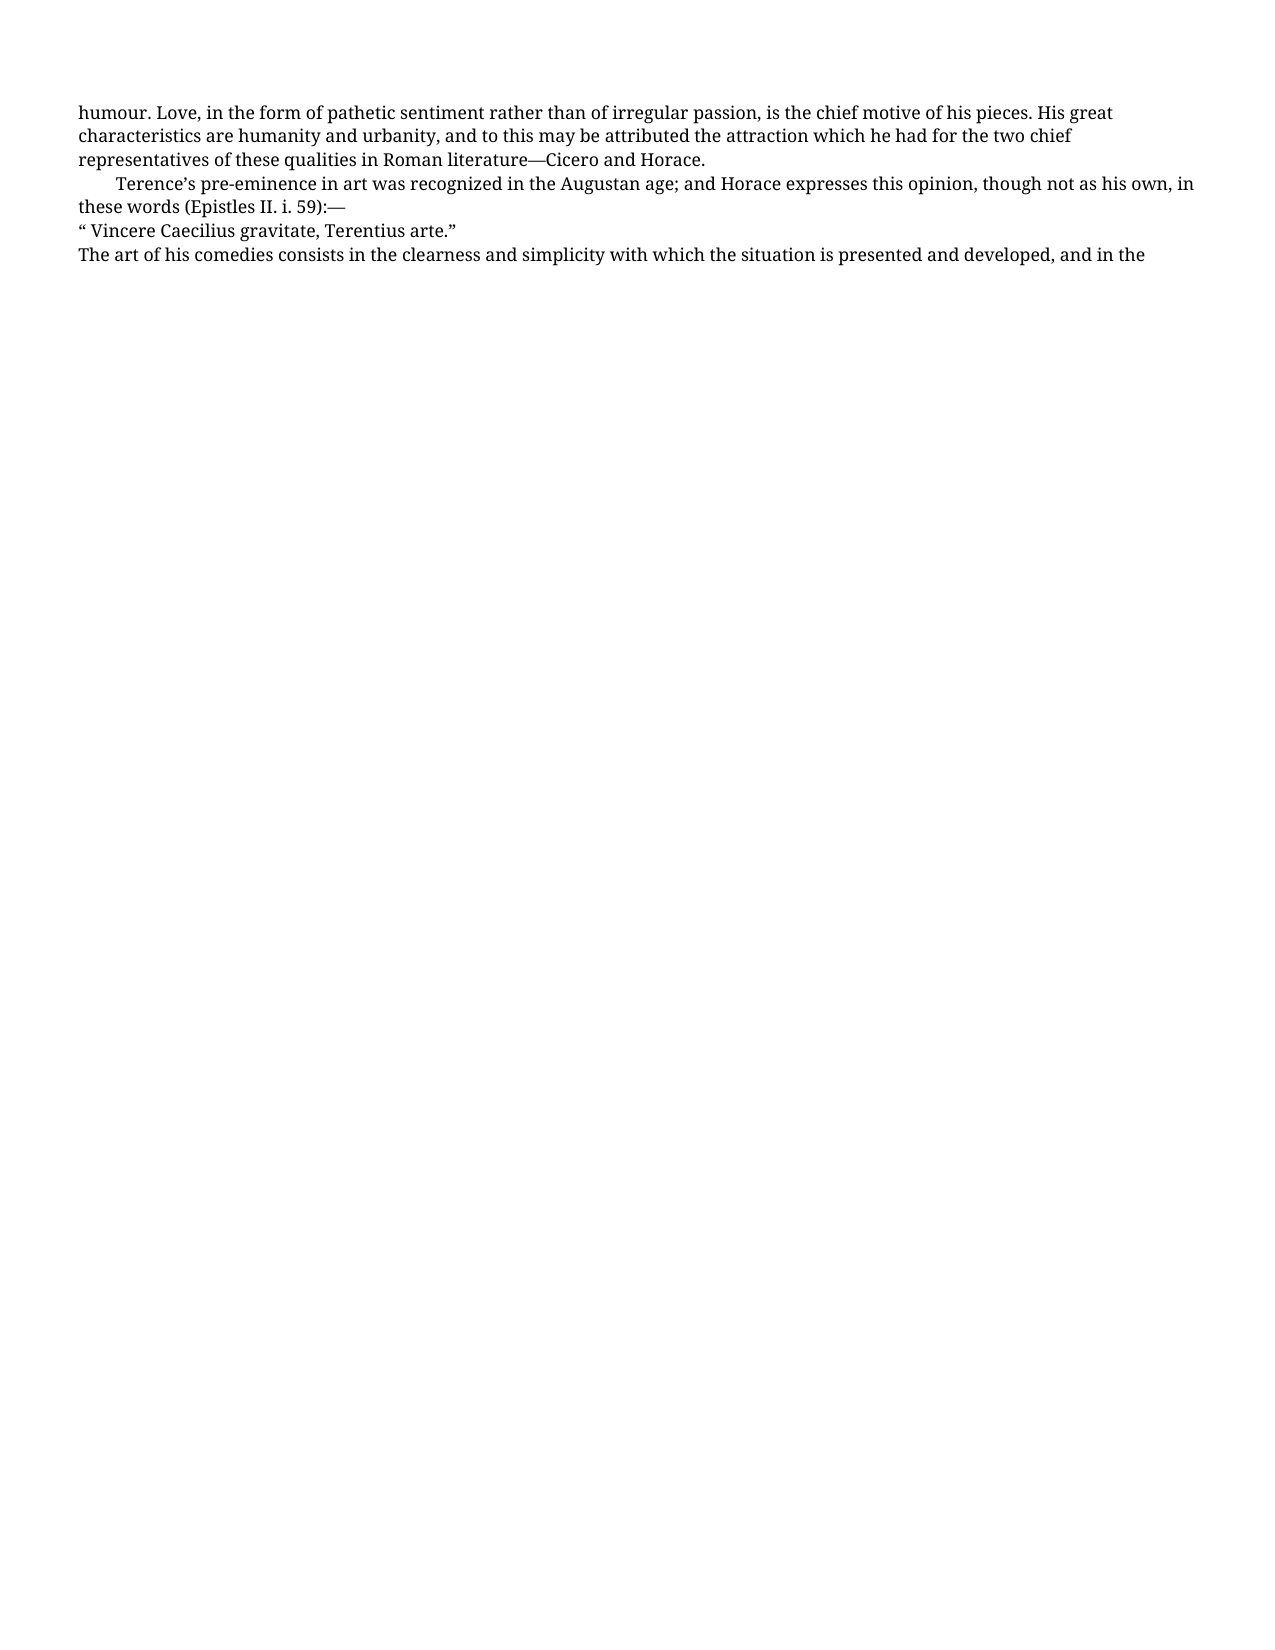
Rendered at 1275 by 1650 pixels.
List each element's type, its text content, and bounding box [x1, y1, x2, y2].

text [78, 101, 1202, 172]
text Terence’s pre-eminence in art was recognized in the Augustan age; and Horace expresses this opinion, though not as his own, in these words (Epistles II. i. 59):— [78, 172, 1202, 218]
text The art of his comedies consists in the clearness and simplicity with which the situation is presented and developed, and in the [78, 242, 1202, 266]
text “ Vincere Caecilius gravitate, Terentius arte.” [78, 218, 1202, 242]
